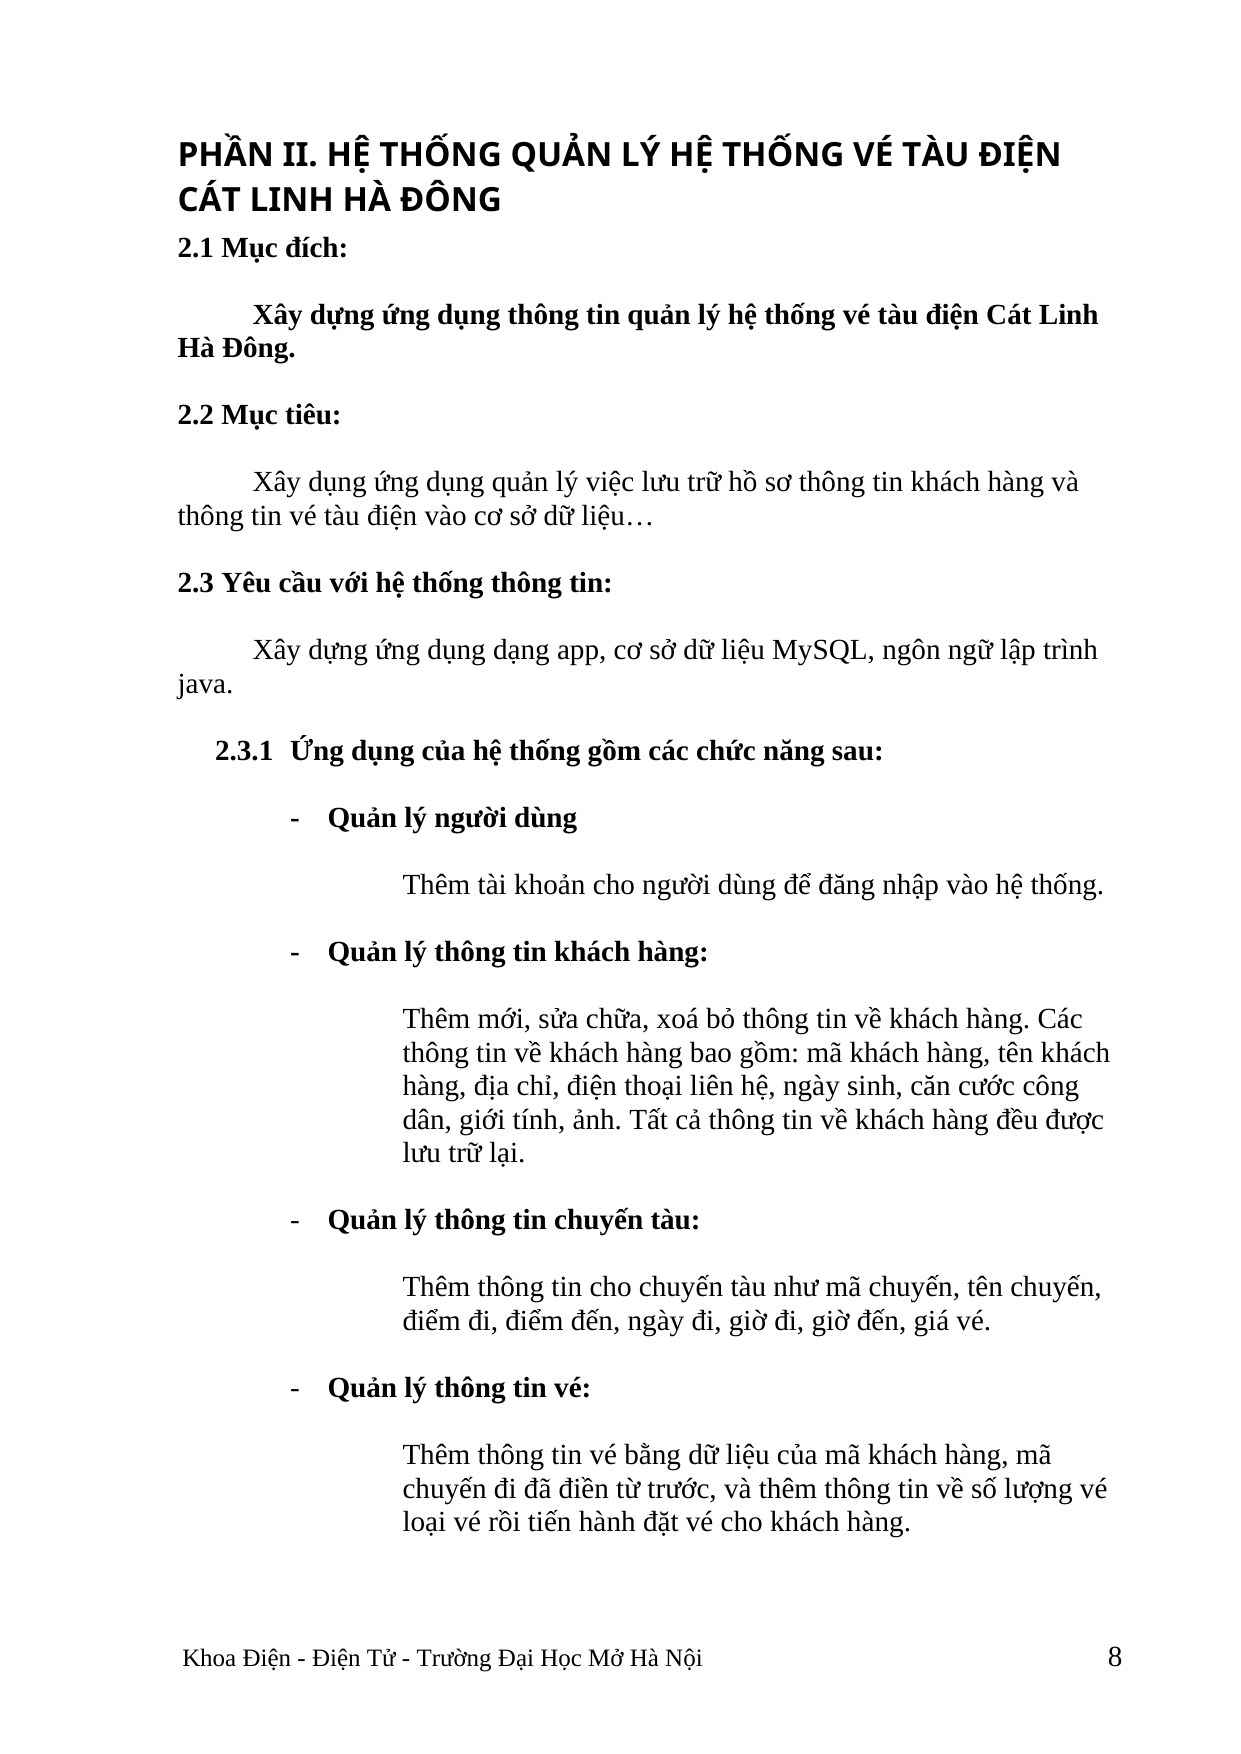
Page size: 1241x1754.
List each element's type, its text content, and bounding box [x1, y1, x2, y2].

text Xây dựng ứng dụng dạng app, cơ sở dữ liệu MySQL, ngôn ngữ lập trình java. [177, 632, 1122, 699]
list Quản lý người dùng [290, 800, 1122, 833]
list Ứng dụng của hệ thống gồm các chức năng sau: [215, 733, 1122, 766]
list Thêm thông tin cho chuyến tàu như mã chuyến, tên chuyến, điểm đi, điểm đến, ngày đi, giờ đi, giờ đến, giá vé. [402, 1269, 1122, 1337]
list Quản lý thông tin khách hàng: [290, 934, 1122, 968]
list Quản lý thông tin chuyến tàu: [290, 1202, 1122, 1236]
subtitle PHẦN II. HỆ THỐNG QUẢN LÝ HỆ THỐNG VÉ TÀU ĐIỆN CÁT LINH HÀ ĐÔNG [177, 131, 1122, 221]
text Xây dụng ứng dụng quản lý việc lưu trữ hồ sơ thông tin khách hàng và thông tin vé tàu điện vào cơ sở dữ liệu… [177, 464, 1122, 532]
text 2.3 Yêu cầu với hệ thống thông tin: [177, 565, 1122, 599]
list Thêm mới, sửa chữa, xoá bỏ thông tin về khách hàng. Các thông tin về khách hàng bao gồm: mã khách hàng, tên khách hàng, địa chỉ, điện thoại liên hệ, ngày sinh, căn cước công dân, giới tính, ảnh. Tất cả thông tin về khách hàng đều được lưu trữ lại. [402, 1001, 1122, 1169]
text 2.1 Mục đích: [177, 230, 1122, 263]
text Xây dựng ứng dụng thông tin quản lý hệ thống vé tàu điện Cát Linh Hà Đông. [177, 297, 1122, 364]
list Thêm thông tin vé bằng dữ liệu của mã khách hàng, mã chuyến đi đã điền từ trước, và thêm thông tin về số lượng vé loại vé rồi tiến hành đặt vé cho khách hàng. [402, 1437, 1122, 1538]
list Thêm tài khoản cho người dùng để đăng nhập vào hệ thống. [402, 867, 1122, 901]
list Quản lý thông tin vé: [290, 1370, 1122, 1404]
text 2.2 Mục tiêu: [177, 397, 1122, 431]
